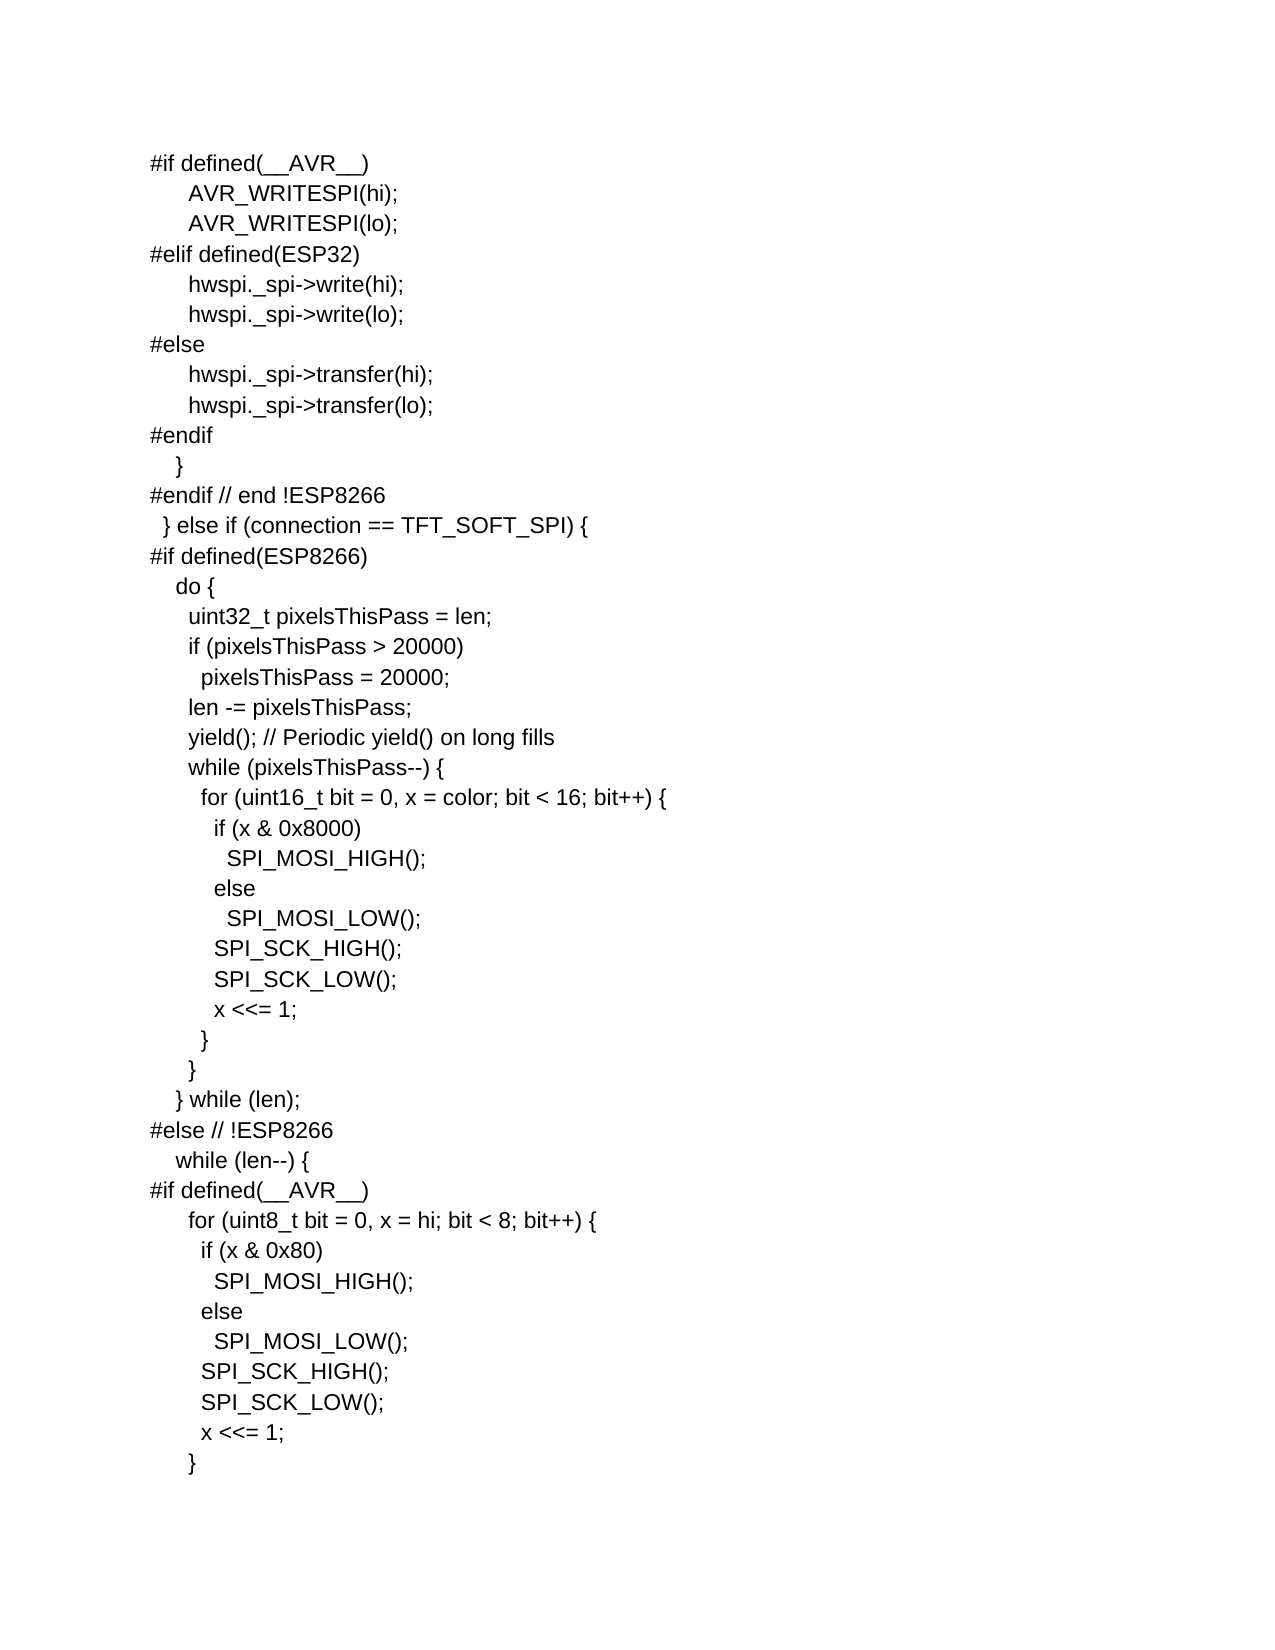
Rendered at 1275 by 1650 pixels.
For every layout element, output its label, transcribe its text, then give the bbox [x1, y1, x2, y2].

text for (uint8_t bit = 0, x = hi; bit < 8; bit++) { [150, 1207, 1125, 1234]
text SPI_MOSI_LOW(); [150, 1328, 1125, 1354]
text #else // !ESP8266 [150, 1117, 1125, 1143]
text } [150, 1056, 1125, 1083]
text uint32_t pixelsThisPass = len; [150, 603, 1125, 629]
text } [150, 1026, 1125, 1052]
text SPI_SCK_HIGH(); [150, 1358, 1125, 1385]
text for (uint16_t bit = 0, x = color; bit < 16; bit++) { [150, 784, 1125, 811]
text #endif [150, 422, 1125, 448]
text do { [150, 573, 1125, 599]
text #if defined(__AVR__) [150, 150, 1125, 176]
text while (pixelsThisPass--) { [150, 754, 1125, 781]
text len -= pixelsThisPass; [150, 694, 1125, 720]
text SPI_SCK_HIGH(); [150, 935, 1125, 962]
text SPI_MOSI_HIGH(); [150, 1268, 1125, 1294]
text SPI_SCK_LOW(); [150, 1388, 1125, 1415]
text hwspi._spi->write(lo); [150, 301, 1125, 327]
text #else [150, 331, 1125, 358]
text if (pixelsThisPass > 20000) [150, 633, 1125, 660]
text hwspi._spi->transfer(hi); [150, 361, 1125, 388]
text while (len--) { [150, 1147, 1125, 1173]
text #if defined(__AVR__) [150, 1177, 1125, 1203]
text AVR_WRITESPI(lo); [150, 210, 1125, 237]
text hwspi._spi->write(hi); [150, 271, 1125, 297]
text AVR_WRITESPI(hi); [150, 180, 1125, 207]
text x <<= 1; [150, 996, 1125, 1022]
text if (x & 0x8000) [150, 814, 1125, 841]
text } [150, 452, 1125, 478]
text SPI_MOSI_HIGH(); [150, 845, 1125, 871]
text yield(); // Periodic yield() on long fills [150, 724, 1125, 750]
text else [150, 875, 1125, 901]
text #if defined(ESP8266) [150, 543, 1125, 569]
text if (x & 0x80) [150, 1237, 1125, 1264]
text SPI_SCK_LOW(); [150, 966, 1125, 992]
text else [150, 1298, 1125, 1324]
text #elif defined(ESP32) [150, 241, 1125, 267]
text #endif // end !ESP8266 [150, 482, 1125, 509]
text } else if (connection == TFT_SOFT_SPI) { [150, 512, 1125, 539]
text hwspi._spi->transfer(lo); [150, 392, 1125, 418]
text } [150, 1449, 1125, 1475]
text } while (len); [150, 1086, 1125, 1113]
text x <<= 1; [150, 1419, 1125, 1445]
text SPI_MOSI_LOW(); [150, 905, 1125, 932]
text pixelsThisPass = 20000; [150, 663, 1125, 690]
